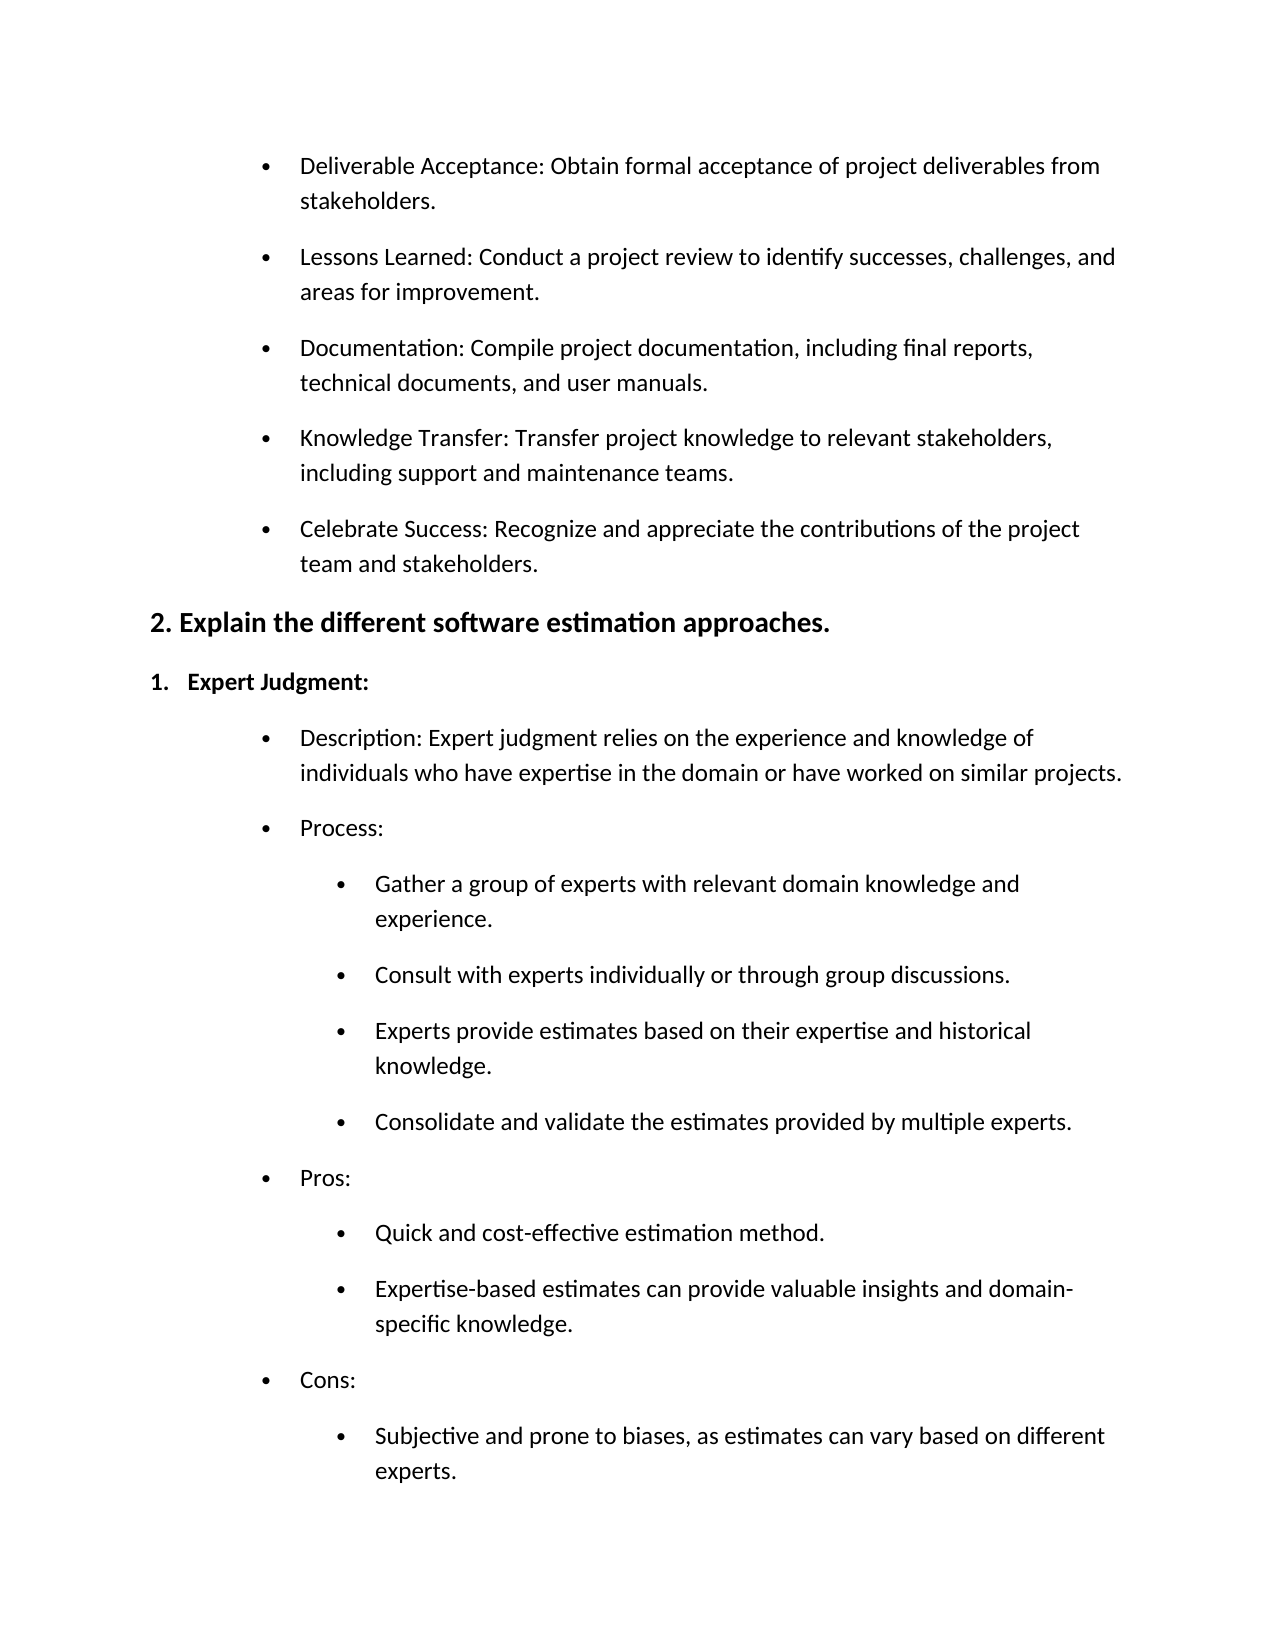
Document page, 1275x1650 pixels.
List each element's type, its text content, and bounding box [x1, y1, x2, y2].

list Consult with experts individually or through group discussions. [337, 959, 1125, 990]
list Process: [262, 813, 1125, 843]
list Subjective and prone to biases, as estimates can vary based on different experts. [337, 1420, 1125, 1486]
list Experts provide estimates based on their expertise and historical knowledge. [337, 1015, 1125, 1081]
list Documentation: Compile project documentation, including final reports, technical documents, and user manuals. [262, 332, 1125, 397]
list Expertise-based estimates can provide valuable insights and domain-specific knowledge. [337, 1273, 1125, 1339]
list Cons: [262, 1364, 1125, 1395]
list Celebrate Success: Recognize and appreciate the contributions of the project team and stakeholders. [262, 513, 1125, 579]
list Knowledge Transfer: Transfer project knowledge to relevant stakeholders, including support and maintenance teams. [262, 422, 1125, 488]
list Expert Judgment: [150, 666, 1125, 696]
text 2. Explain the different software estimation approaches. [150, 604, 1125, 640]
list Pros: [262, 1162, 1125, 1192]
list Lessons Learned: Conduct a project review to identify successes, challenges, and areas for improvement. [262, 241, 1125, 306]
list Description: Expert judgment relies on the experience and knowledge of individuals who have expertise in the domain or have worked on similar projects. [262, 722, 1125, 787]
list Deliverable Acceptance: Obtain formal acceptance of project deliverables from stakeholders. [262, 150, 1125, 216]
list Gather a group of experts with relevant domain knowledge and experience. [337, 868, 1125, 934]
list Consolidate and validate the estimates provided by multiple experts. [337, 1106, 1125, 1136]
list Quick and cost-effective estimation method. [337, 1218, 1125, 1248]
